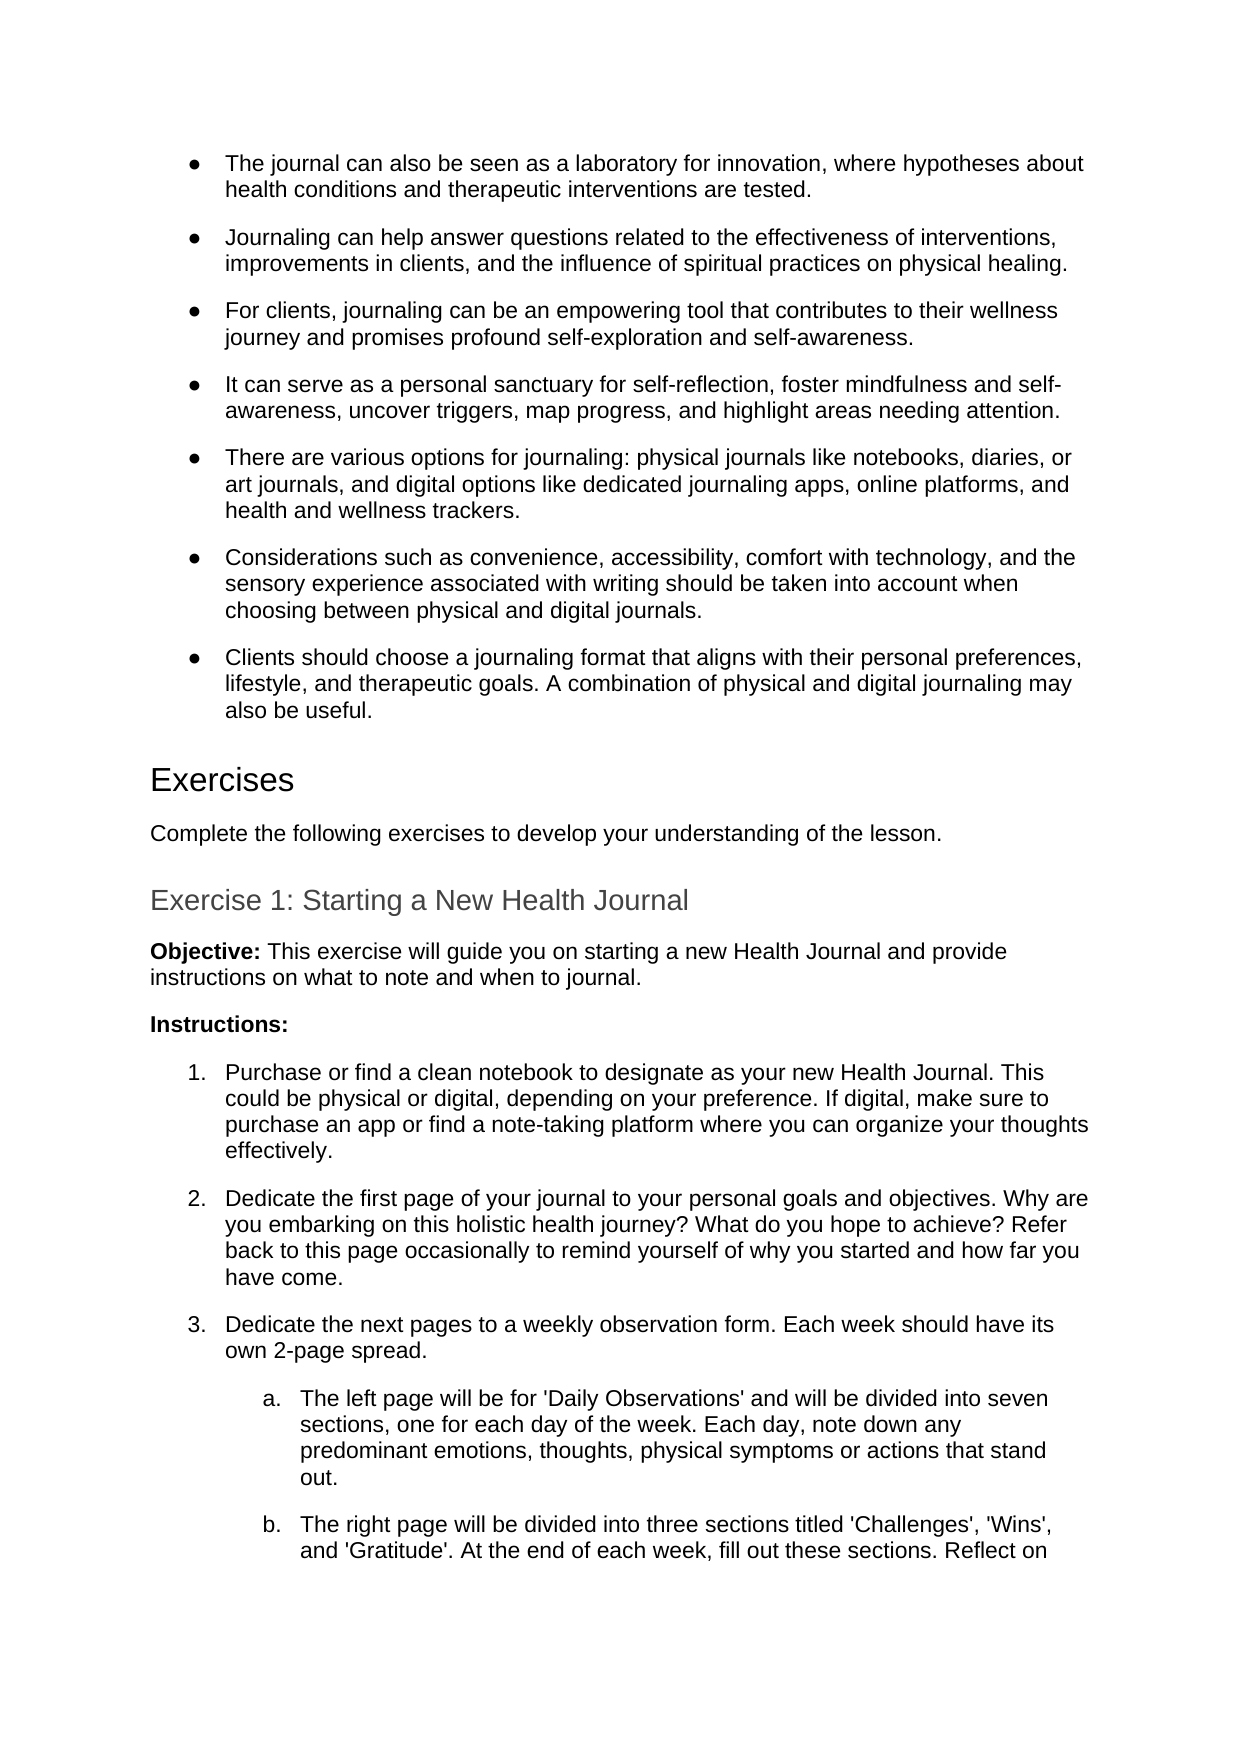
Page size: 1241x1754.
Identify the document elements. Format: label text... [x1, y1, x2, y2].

text Complete the following exercises to develop your understanding of the lesson. [150, 820, 1090, 846]
text Instructions: [150, 1011, 1090, 1038]
list Considerations such as convenience, accessibility, comfort with technology, and the sensory experience associated with writing should be taken into account when choosing between physical and digital journals. [187, 544, 1090, 623]
list Dedicate the first page of your journal to your personal goals and objectives. Why are you embarking on this holistic health journey? What do you hope to achieve? Refer back to this page occasionally to remind yourself of why you started and how far you have come. [187, 1185, 1090, 1290]
list There are various options for journaling: physical journals like notebooks, diaries, or art journals, and digital options like dedicated journaling apps, online platforms, and health and wellness trackers. [187, 444, 1090, 523]
list Clients should choose a journaling format that aligns with their personal preferences, lifestyle, and therapeutic goals. A combination of physical and digital journaling may also be useful. [187, 644, 1090, 723]
list Dedicate the next pages to a weekly observation form. Each week should have its own 2-page spread. [187, 1311, 1090, 1364]
list Journaling can help answer questions related to the effectiveness of interventions, improvements in clients, and the influence of spiritual practices on physical healing. [187, 223, 1090, 276]
list The left page will be for 'Daily Observations' and will be divided into seven sections, one for each day of the week. Each day, note down any predominant emotions, thoughts, physical symptoms or actions that stand out. [262, 1384, 1090, 1490]
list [262, 1511, 1090, 1563]
text Objective: This exercise will guide you on starting a new Health Journal and provide instructions on what to note and when to journal. [150, 938, 1090, 990]
subtitle Exercise 1: Starting a New Health Journal [150, 883, 1090, 917]
list Purchase or find a clean notebook to designate as your new Health Journal. This could be physical or digital, depending on your preference. If digital, make sure to purchase an app or find a note-taking platform where you can organize your thoughts effectively. [187, 1058, 1090, 1164]
list The journal can also be seen as a laboratory for innovation, where hypotheses about health conditions and therapeutic interventions are tested. [187, 150, 1090, 203]
subtitle Exercises [150, 761, 1090, 799]
list For clients, journaling can be an empowering tool that contributes to their wellness journey and promises profound self-exploration and self-awareness. [187, 297, 1090, 350]
list It can serve as a personal sanctuary for self-reflection, foster mindfulness and self-awareness, uncover triggers, map progress, and highlight areas needing attention. [187, 371, 1090, 423]
